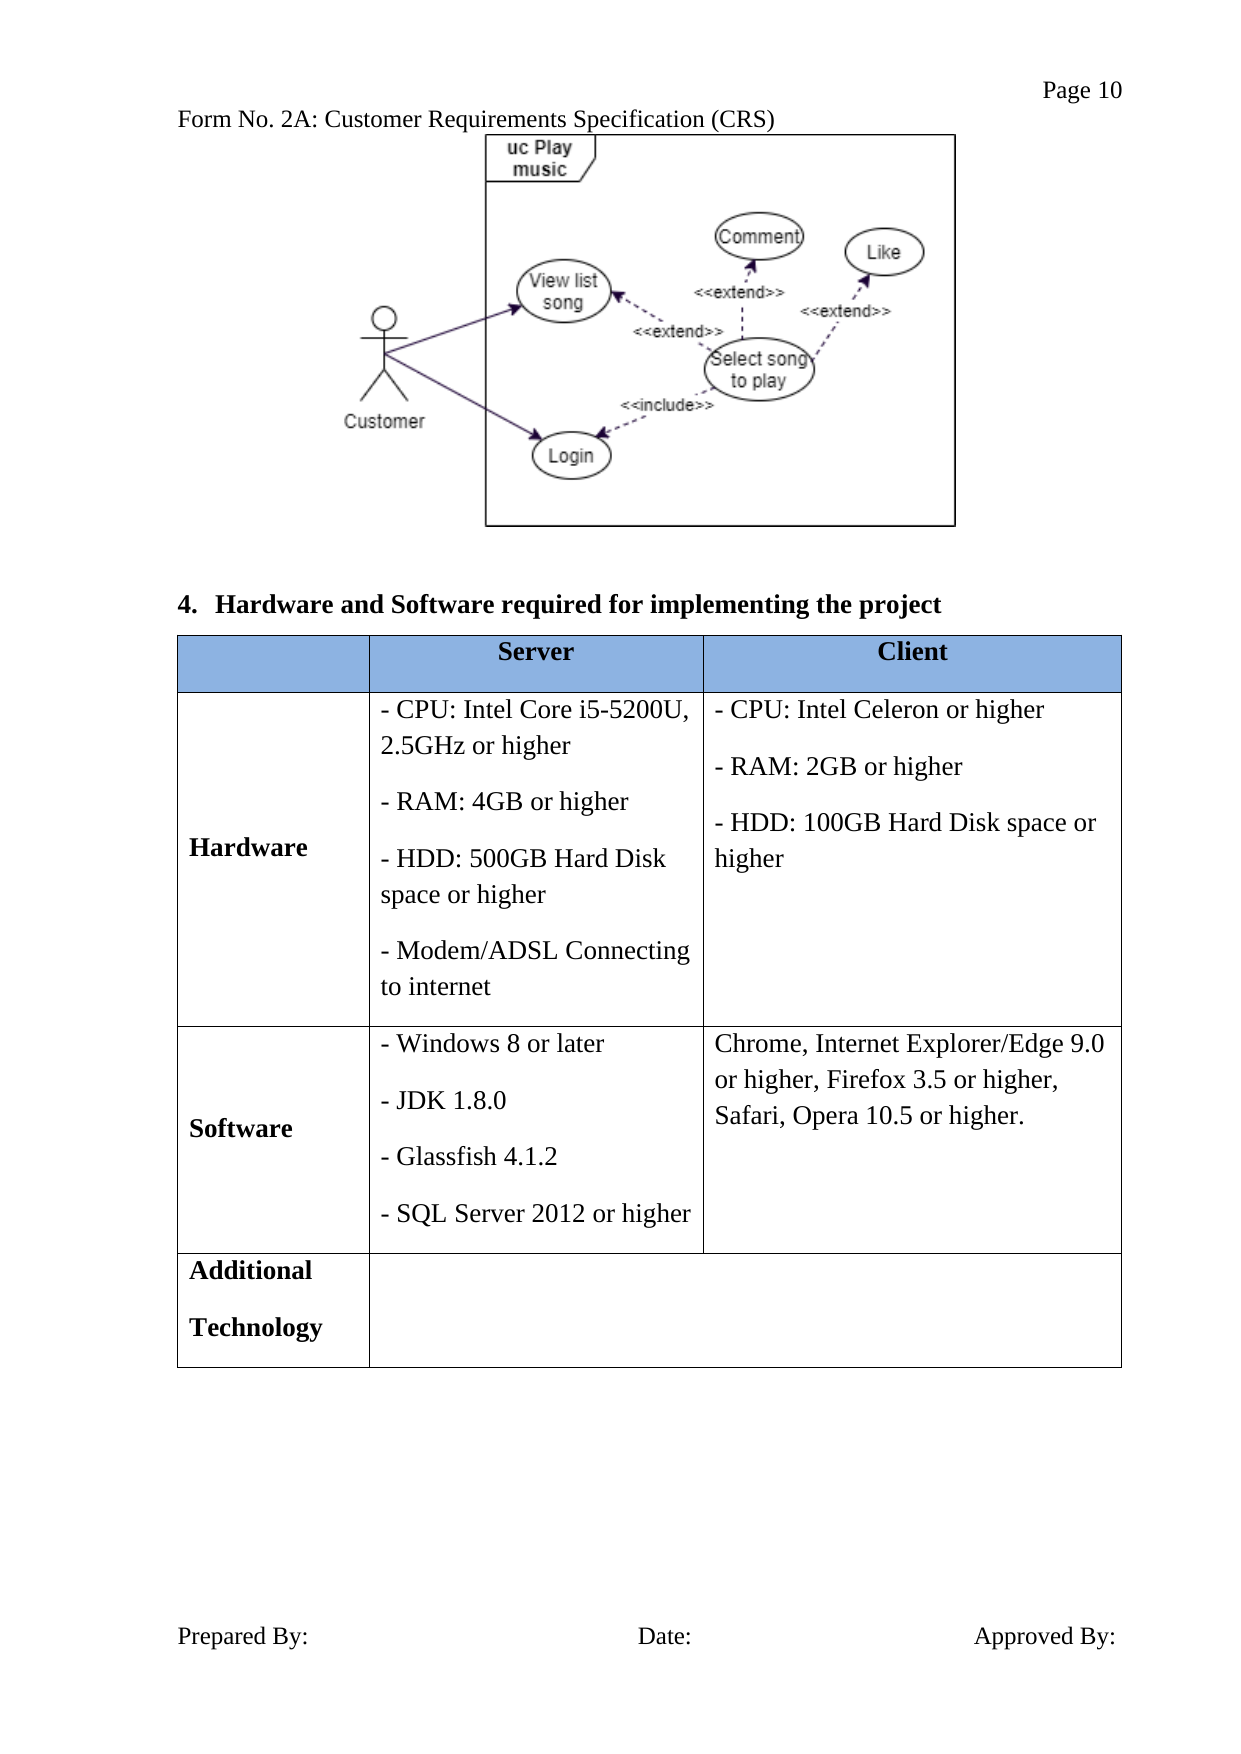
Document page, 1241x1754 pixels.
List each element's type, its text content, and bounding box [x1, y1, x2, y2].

table_header [178, 636, 369, 692]
table_header Server [370, 636, 703, 692]
list Hardware and Software required for implementing the project [177, 588, 1122, 619]
table_header Client [704, 636, 1121, 692]
table_cell Chrome, Internet Explorer/Edge 9.0 or higher, Firefox 3.5 or higher, Safari, Opera 10.5 or higher. [704, 1027, 1121, 1253]
table_cell Additional Technology [178, 1254, 369, 1367]
table_cell Software [178, 1027, 369, 1253]
table_cell Hardware [178, 693, 369, 1026]
picture [343, 134, 956, 527]
table_cell [370, 1254, 1121, 1367]
table_cell - Windows 8 or later - JDK 1.8.0 - Glassfish 4.1.2 - SQL Server 2012 or higher [370, 1027, 703, 1253]
table_cell - CPU: Intel Celeron or higher - RAM: 2GB or higher - HDD: 100GB Hard Disk space or higher [704, 693, 1121, 1026]
table_cell - CPU: Intel Core i5-5200U, 2.5GHz or higher - RAM: 4GB or higher - HDD: 500GB Hard Disk space or higher - Modem/ADSL Connecting to internet [370, 693, 703, 1026]
